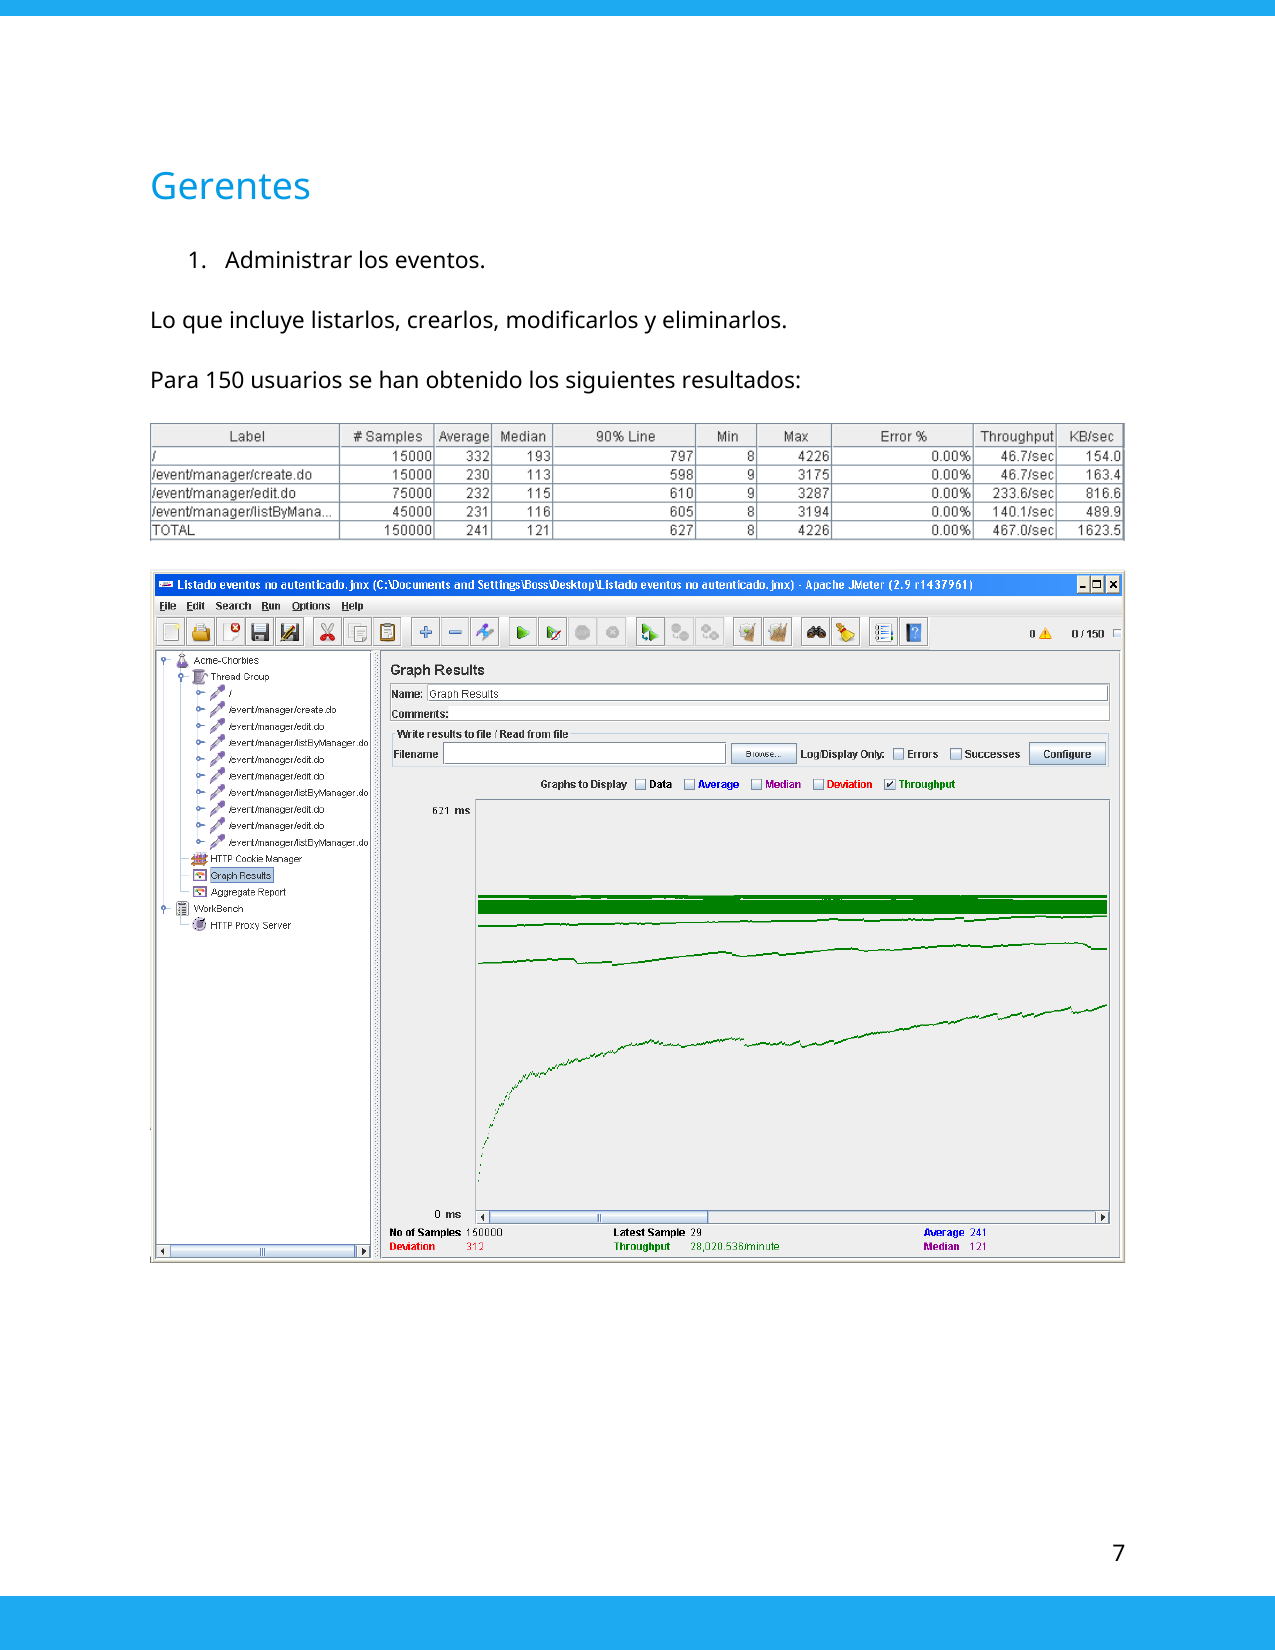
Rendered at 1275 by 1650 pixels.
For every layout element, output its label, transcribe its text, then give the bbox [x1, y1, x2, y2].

subtitle Gerentes [150, 159, 1125, 210]
text Para 150 usuarios se han obtenido los siguientes resultados: [150, 363, 1125, 395]
text Lo que incluye listarlos, crearlos, modificarlos y eliminarlos. [150, 304, 1125, 335]
picture [0, 1596, 1275, 1650]
picture [0, 0, 1275, 16]
list Administrar los eventos. [187, 244, 1125, 275]
picture [150, 569, 1125, 1263]
picture [150, 423, 1125, 541]
